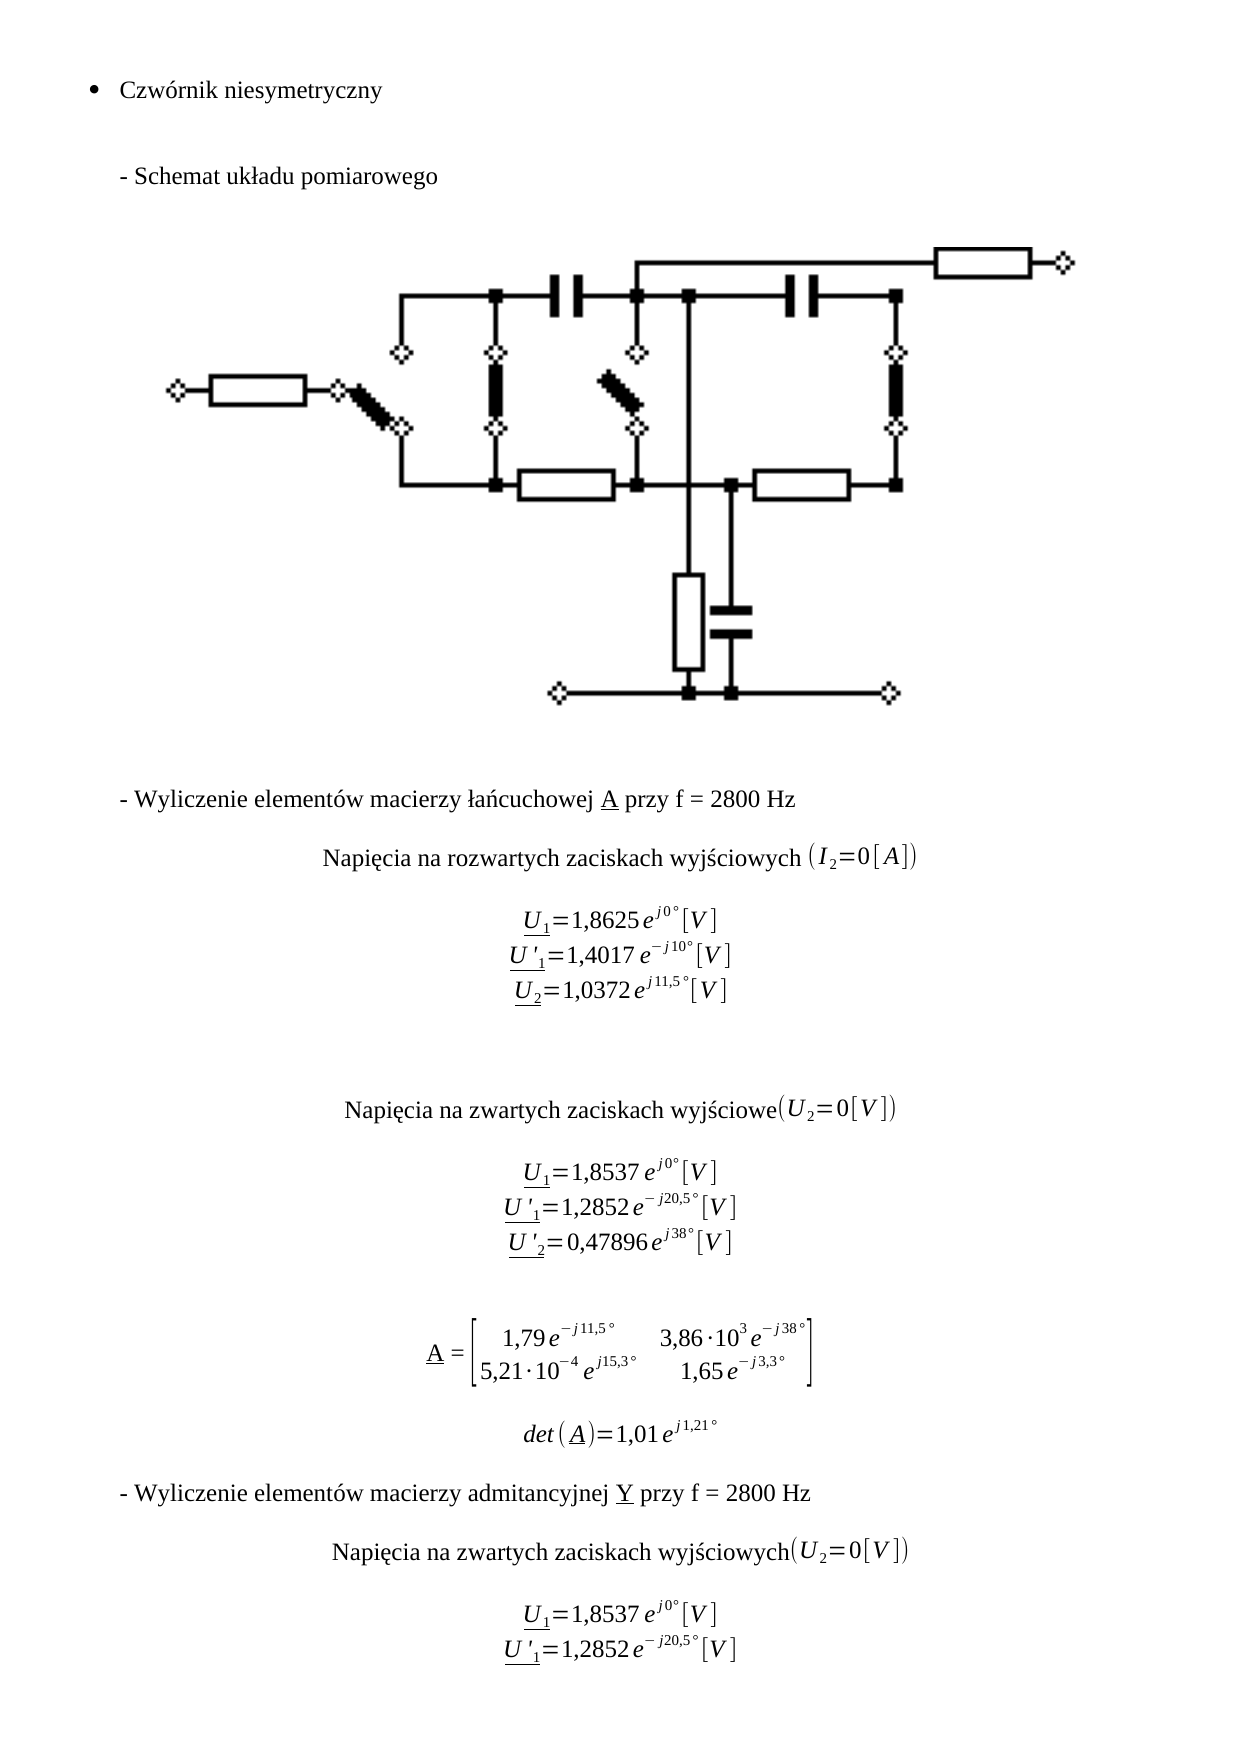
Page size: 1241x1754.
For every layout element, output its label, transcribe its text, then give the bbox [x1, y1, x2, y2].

text Napięcia na rozwartych zaciskach wyjściowych [75, 841, 1165, 873]
text - Wyliczenie elementów macierzy admitancyjnej Y przy f = 2800 Hz [75, 1478, 1165, 1507]
text - Wyliczenie elementów macierzy łańcuchowej A przy f = 2800 Hz [75, 784, 1165, 813]
text Napięcia na zwartych zaciskach wyjściowych [75, 1536, 1165, 1567]
list Czwórnik niesymetryczny [90, 75, 1165, 104]
text A = [75, 1317, 1165, 1388]
text Napięcia na zwartych zaciskach wyjściowe [75, 1093, 1165, 1125]
picture [148, 247, 1092, 727]
text - Schemat układu pomiarowego [75, 161, 1165, 190]
